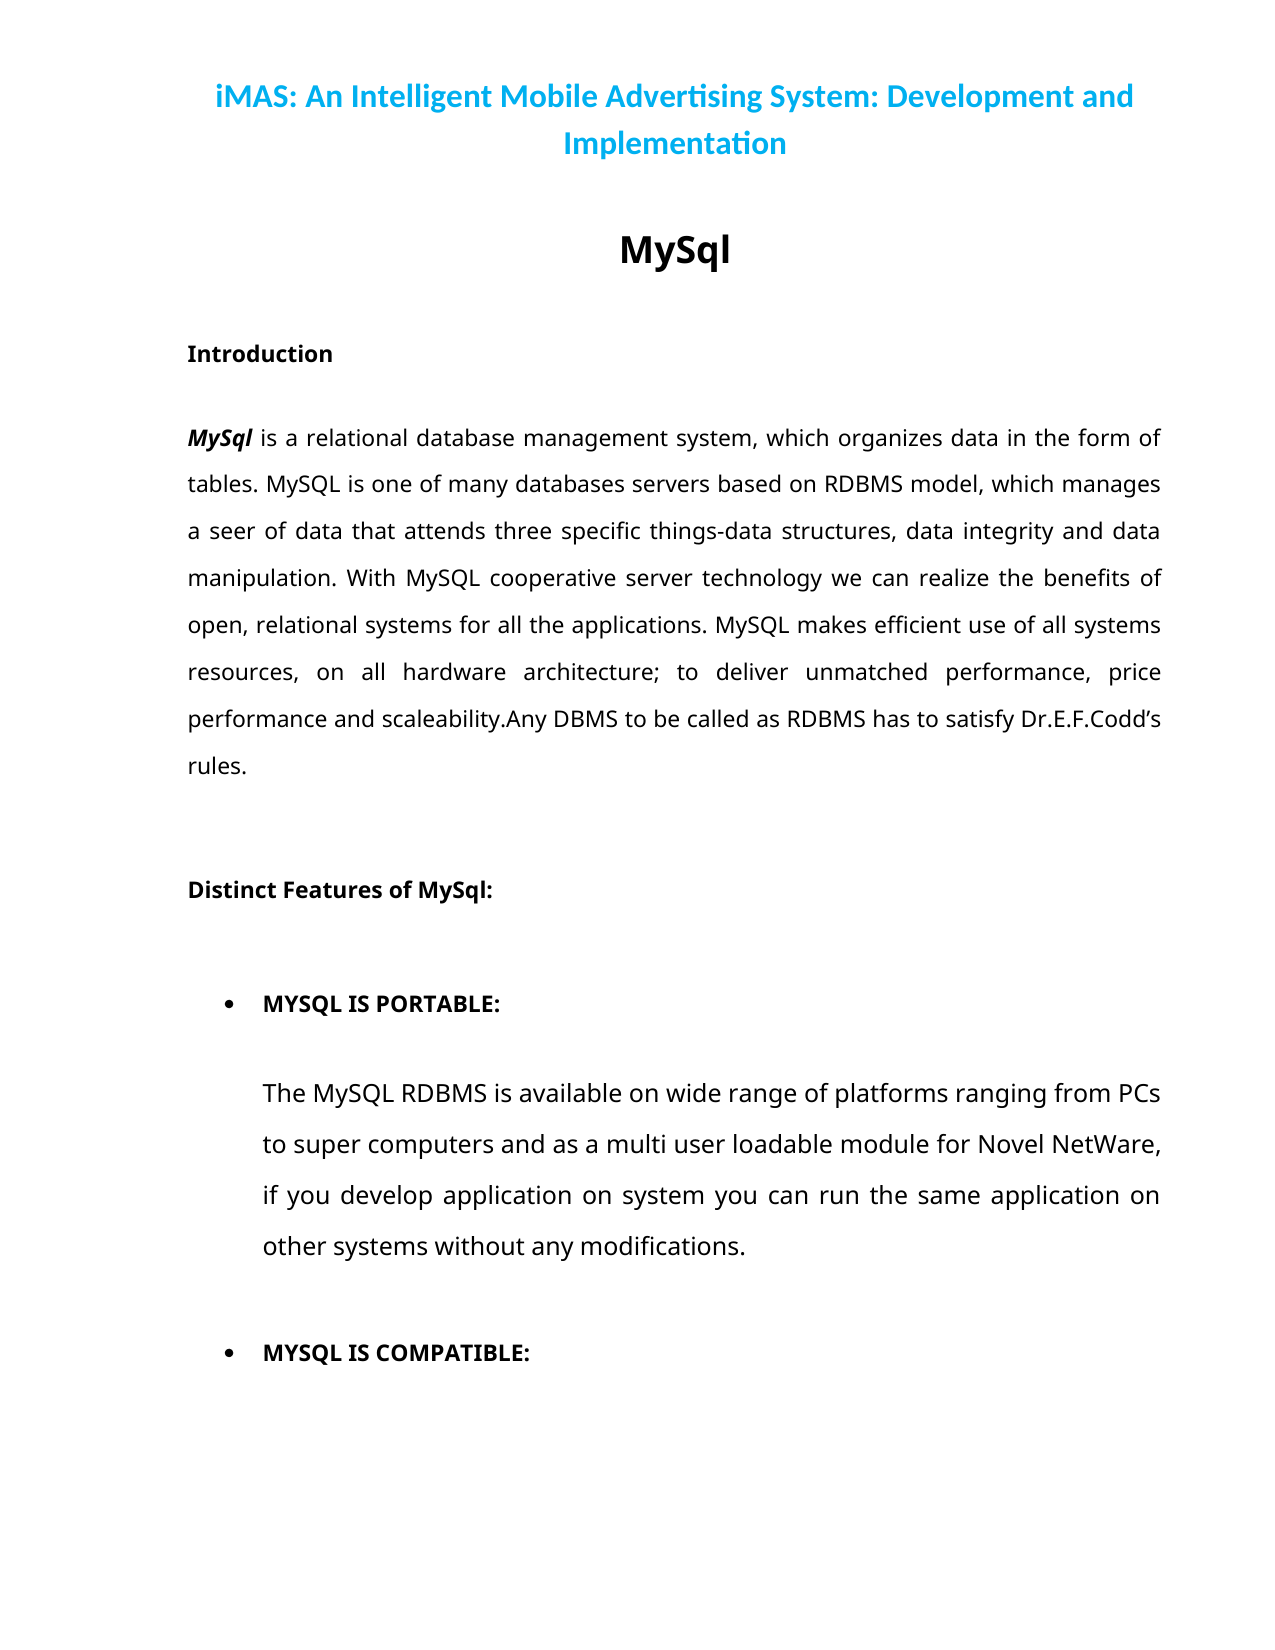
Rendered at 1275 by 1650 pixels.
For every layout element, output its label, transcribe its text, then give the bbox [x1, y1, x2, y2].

text Introduction [187, 338, 1162, 369]
text The MySQL RDBMS is available on wide range of platforms ranging from PCs to super computers and as a multi user loadable module for Novel NetWare, if you develop application on system you can run the same application on other systems without any modifications. [262, 1076, 1162, 1263]
subtitle MySql [187, 223, 1162, 274]
list MYSQL IS PORTABLE: [225, 988, 1162, 1019]
text MySql is a relational database management system, which organizes data in the form of tables. MySQL is one of many databases servers based on RDBMS model, which manages a seer of data that attends three specific things-data structures, data integrity and data manipulation. With MySQL cooperative server technology we can realize the benefits of open, relational systems for all the applications. MySQL makes efficient use of all systems resources, on all hardware architecture; to deliver unmatched performance, price performance and scaleability.Any DBMS to be called as RDBMS has to satisfy Dr.E.F.Codd’s rules. [187, 421, 1162, 781]
list MYSQL IS COMPATIBLE: [225, 1337, 1162, 1368]
text Distinct Features of MySql: [187, 874, 1162, 905]
